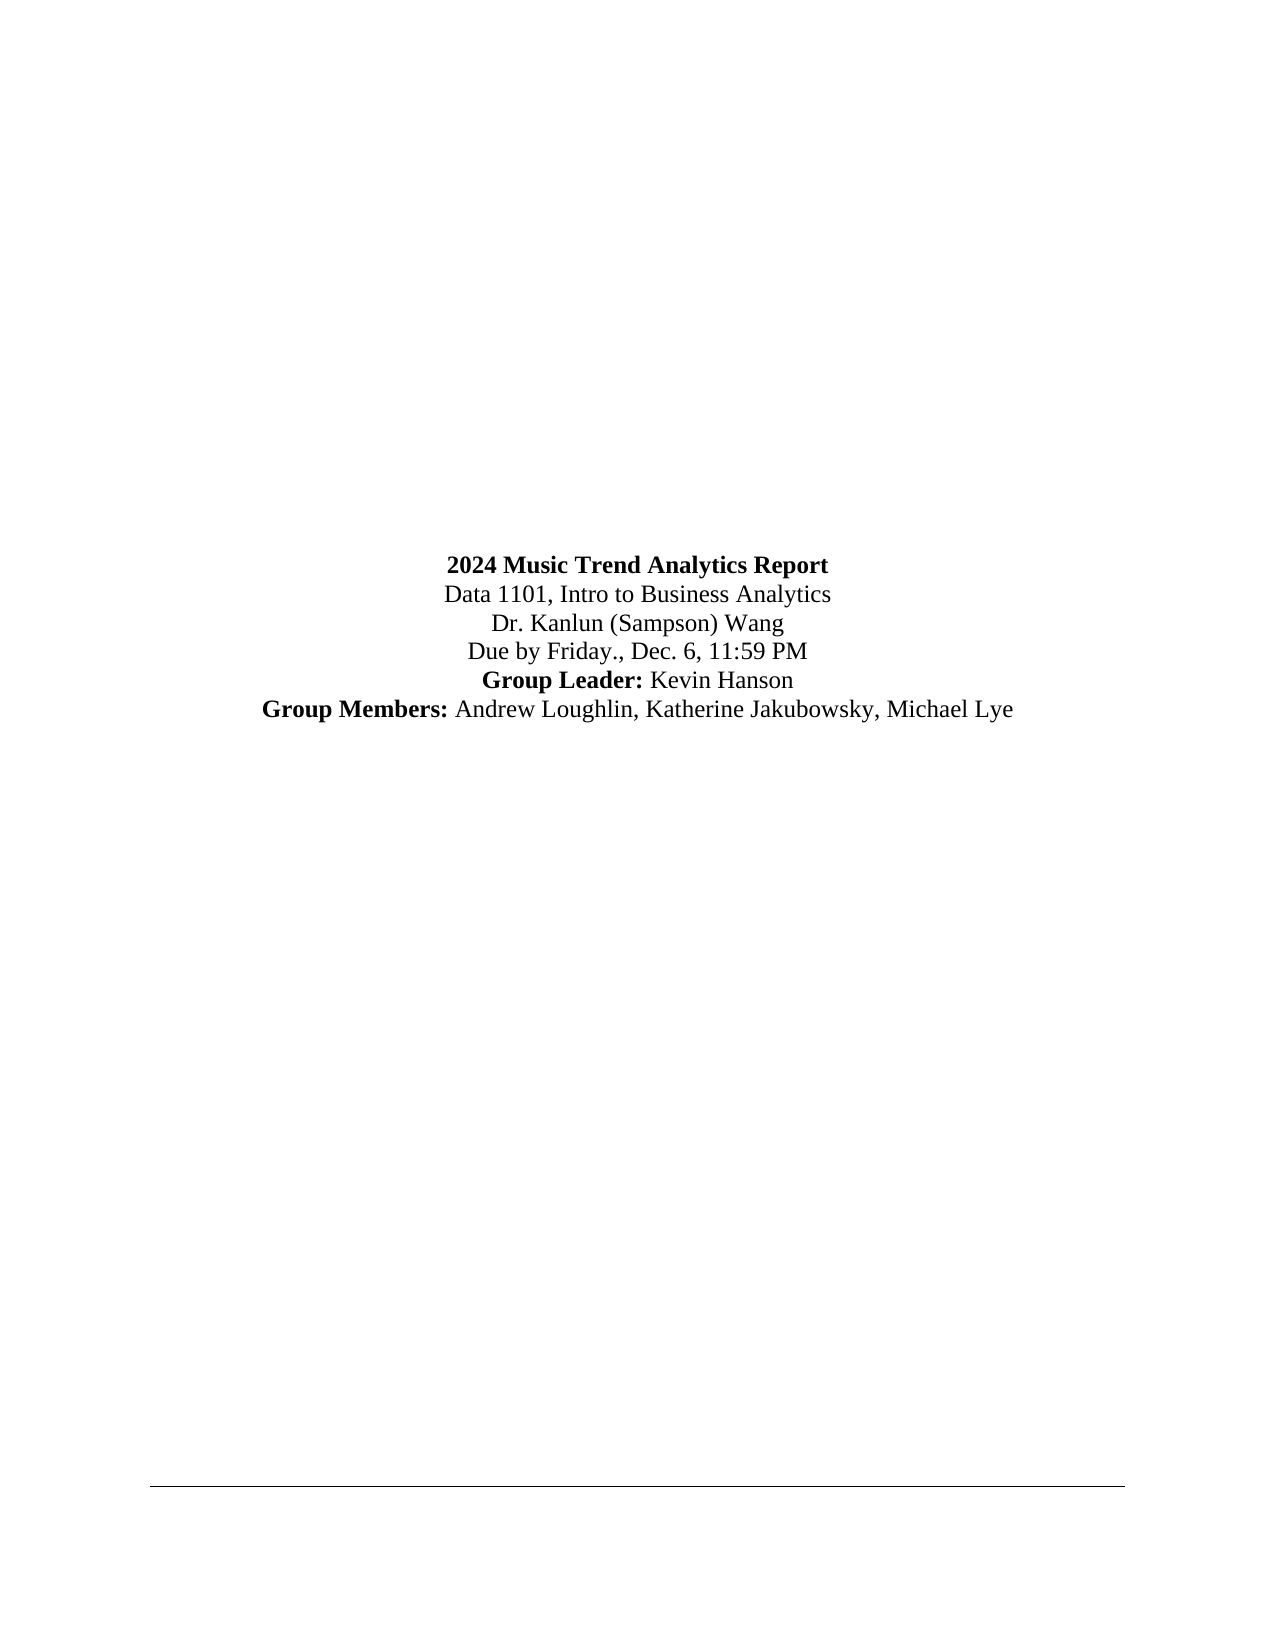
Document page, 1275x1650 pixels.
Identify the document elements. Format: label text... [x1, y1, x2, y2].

text Group Members: Andrew Loughlin, Katherine Jakubowsky, Michael Lye [150, 694, 1125, 723]
text Due by Friday., Dec. 6, 11:59 PM [150, 636, 1125, 665]
text 2024 Music Trend Analytics Report [150, 550, 1125, 579]
text Group Leader: Kevin Hanson [150, 665, 1125, 694]
text Data 1101, Intro to Business Analytics [150, 579, 1125, 608]
text Dr. Kanlun (Sampson) Wang [150, 608, 1125, 636]
